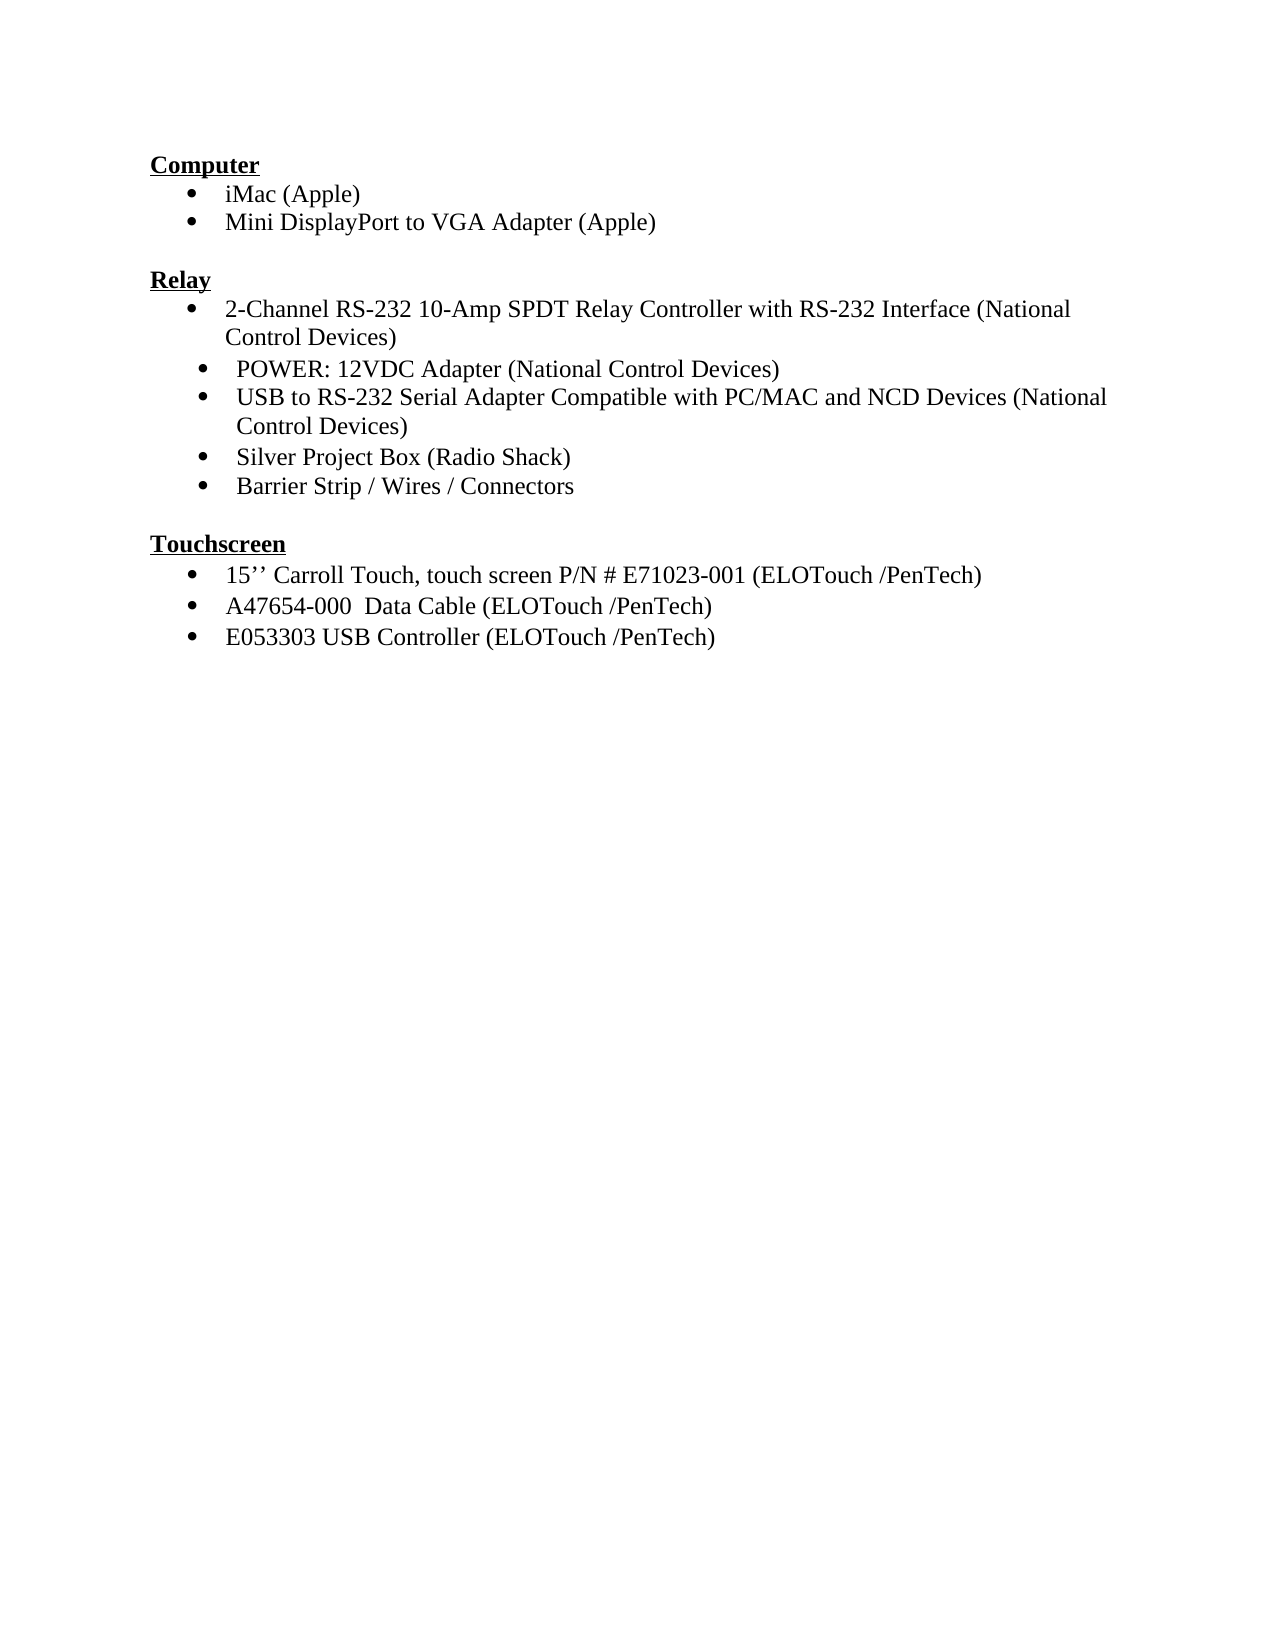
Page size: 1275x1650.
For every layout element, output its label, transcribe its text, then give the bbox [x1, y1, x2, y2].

text Computer [150, 150, 1125, 179]
table_header POWER: 12VDC Adapter (National Control Devices) [150, 351, 1134, 382]
table_cell Barrier Strip / Wires / Connectors [150, 471, 1134, 529]
list iMac (Apple) [187, 179, 1125, 207]
table_cell Silver Project Box (Radio Shack) [150, 440, 1134, 471]
table_cell A47654-000 Data Cable (ELOTouch /PenTech) [150, 589, 1134, 620]
list Mini DisplayPort to VGA Adapter (Apple) [187, 207, 1125, 236]
text Relay [150, 265, 1125, 294]
text Touchscreen [150, 529, 1125, 557]
table_cell USB to RS-232 Serial Adapter Compatible with PC/MAC and NCD Devices (National Control Devices) [150, 383, 1134, 440]
list 2-Channel RS-232 10-Amp SPDT Relay Controller with RS-232 Interface (National Control Devices) [187, 294, 1125, 351]
table_cell E053303 USB Controller (ELOTouch /PenTech) [150, 620, 1134, 651]
table_header 15’’ Carroll Touch, touch screen P/N # E71023-001 (ELOTouch /PenTech) [150, 558, 1134, 589]
